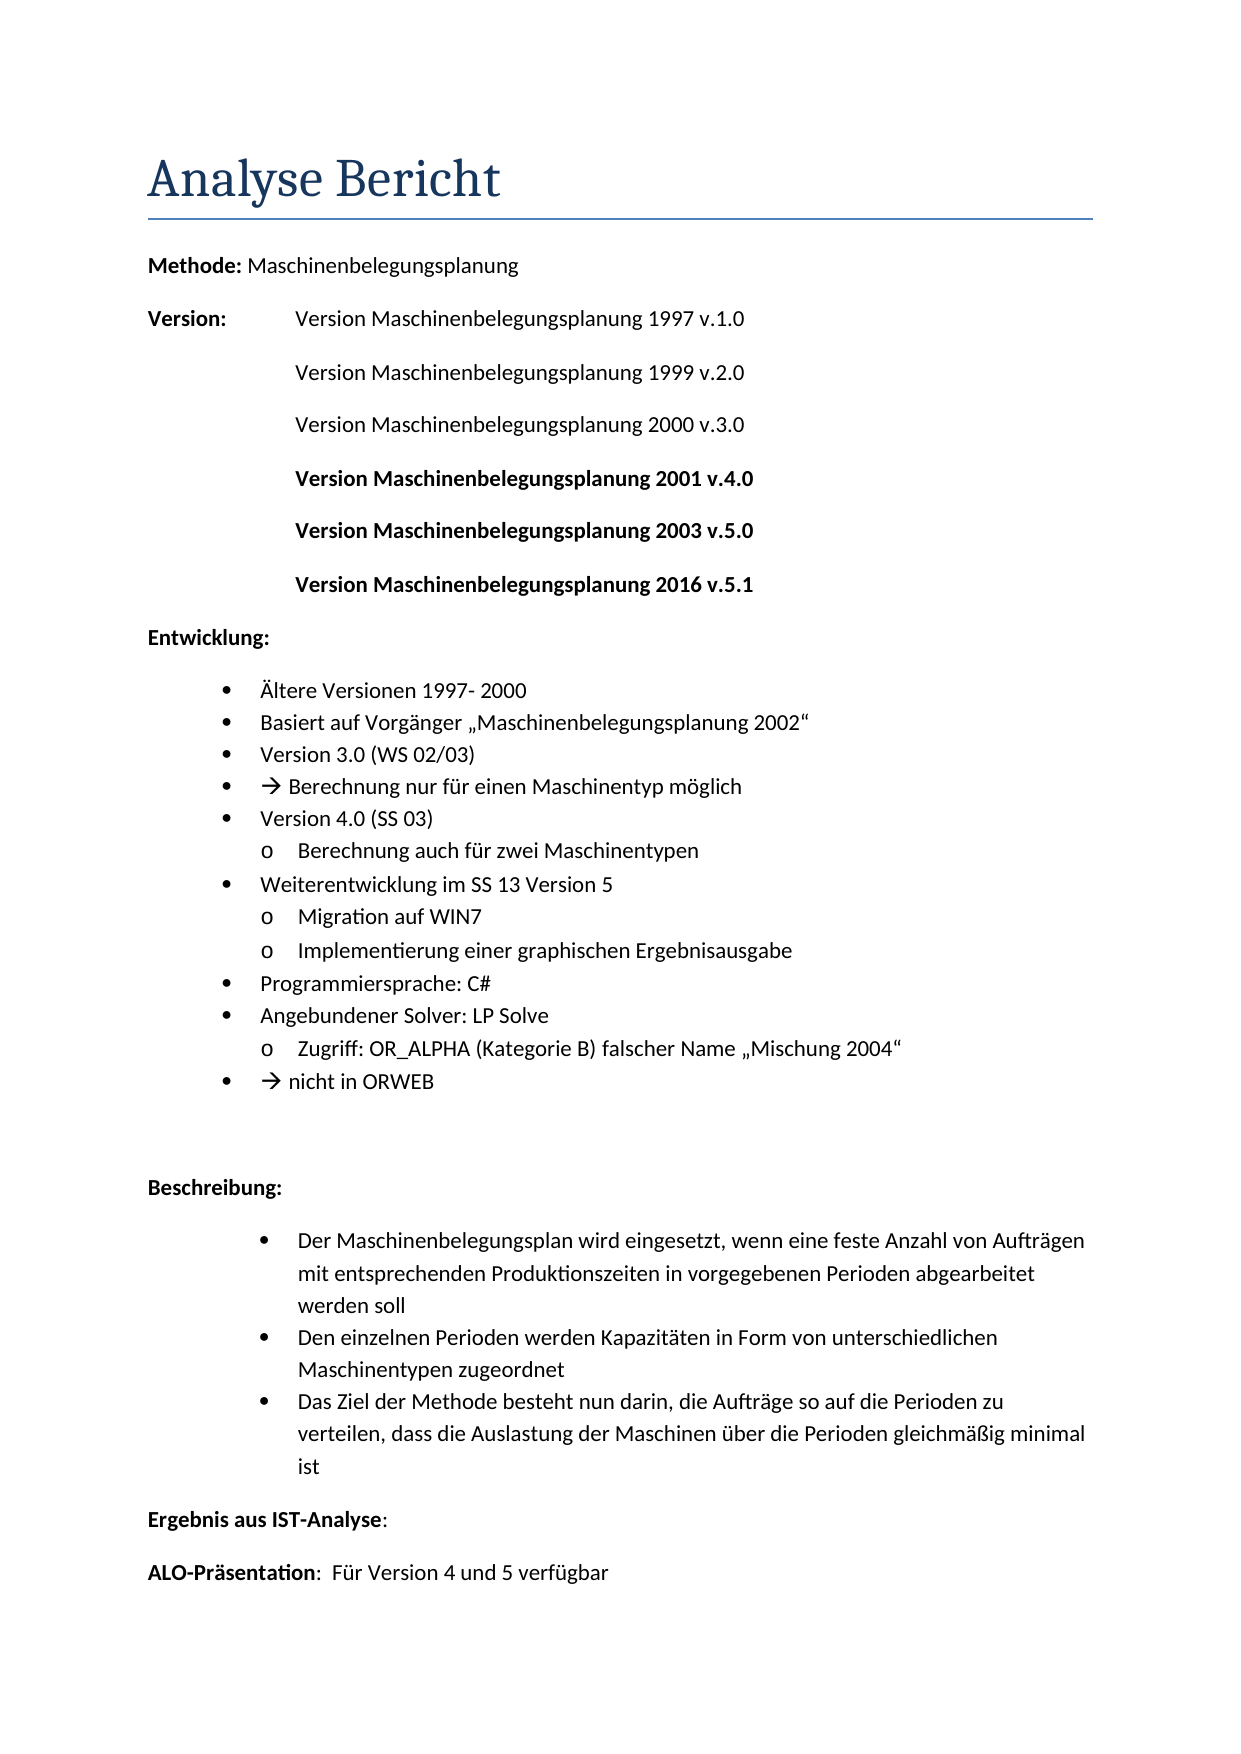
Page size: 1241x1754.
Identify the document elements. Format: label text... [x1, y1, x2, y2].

text Version: Version Maschinenbelegungsplanung 1997 v.1.0 [148, 304, 1093, 333]
list Programmiersprache: C# [223, 969, 1093, 997]
list Das Ziel der Methode besteht nun darin, die Aufträge so auf die Perioden zu verteilen, dass die Auslastung der Maschinen über die Perioden gleichmäßig minimal ist [260, 1387, 1093, 1480]
text Methode: Maschinenbelegungsplanung [148, 252, 1093, 279]
list Implementierung einer graphischen Ergebnisausgabe [260, 936, 1093, 965]
list Weiterentwicklung im SS 13 Version 5 [223, 870, 1093, 898]
text Ergebnis aus IST-Analyse: [148, 1505, 1093, 1533]
text Version Maschinenbelegungsplanung 2003 v.5.0 [148, 517, 1093, 545]
text Beschreibung: [148, 1173, 1093, 1201]
list Zugriff: OR_ALPHA (Kategorie B) falscher Name „Mischung 2004“ [260, 1034, 1093, 1063]
text ALO-Präsentation: Für Version 4 und 5 verfügbar [148, 1558, 1093, 1586]
list Der Maschinenbelegungsplan wird eingesetzt, wenn eine feste Anzahl von Aufträgen mit entsprechenden Produktionszeiten in vorgegebenen Perioden abgearbeitet werden soll [260, 1226, 1093, 1319]
text Version Maschinenbelegungsplanung 1999 v.2.0 [148, 358, 1093, 386]
list Berechnung nur für einen Maschinentyp möglich [223, 772, 1093, 800]
list Ältere Versionen 1997- 2000 [223, 676, 1093, 704]
list Basiert auf Vorgänger „Maschinenbelegungsplanung 2002“ [223, 708, 1093, 736]
list Migration auf WIN7 [260, 902, 1093, 932]
text Version Maschinenbelegungsplanung 2001 v.4.0 [148, 464, 1093, 492]
list Version 4.0 (SS 03) [223, 804, 1093, 832]
list Angebundener Solver: LP Solve [223, 1002, 1093, 1030]
list Den einzelnen Perioden werden Kapazitäten in Form von unterschiedlichen Maschinentypen zugeordnet [260, 1323, 1093, 1383]
text Version Maschinenbelegungsplanung 2016 v.5.1 [148, 570, 1093, 598]
title Analyse Bericht [148, 148, 1093, 218]
list Version 3.0 (WS 02/03) [223, 740, 1093, 768]
list Berechnung auch für zwei Maschinentypen [260, 837, 1093, 866]
text Entwicklung: [148, 623, 1093, 651]
list nicht in ORWEB [223, 1067, 1093, 1095]
text Version Maschinenbelegungsplanung 2000 v.3.0 [148, 411, 1093, 439]
